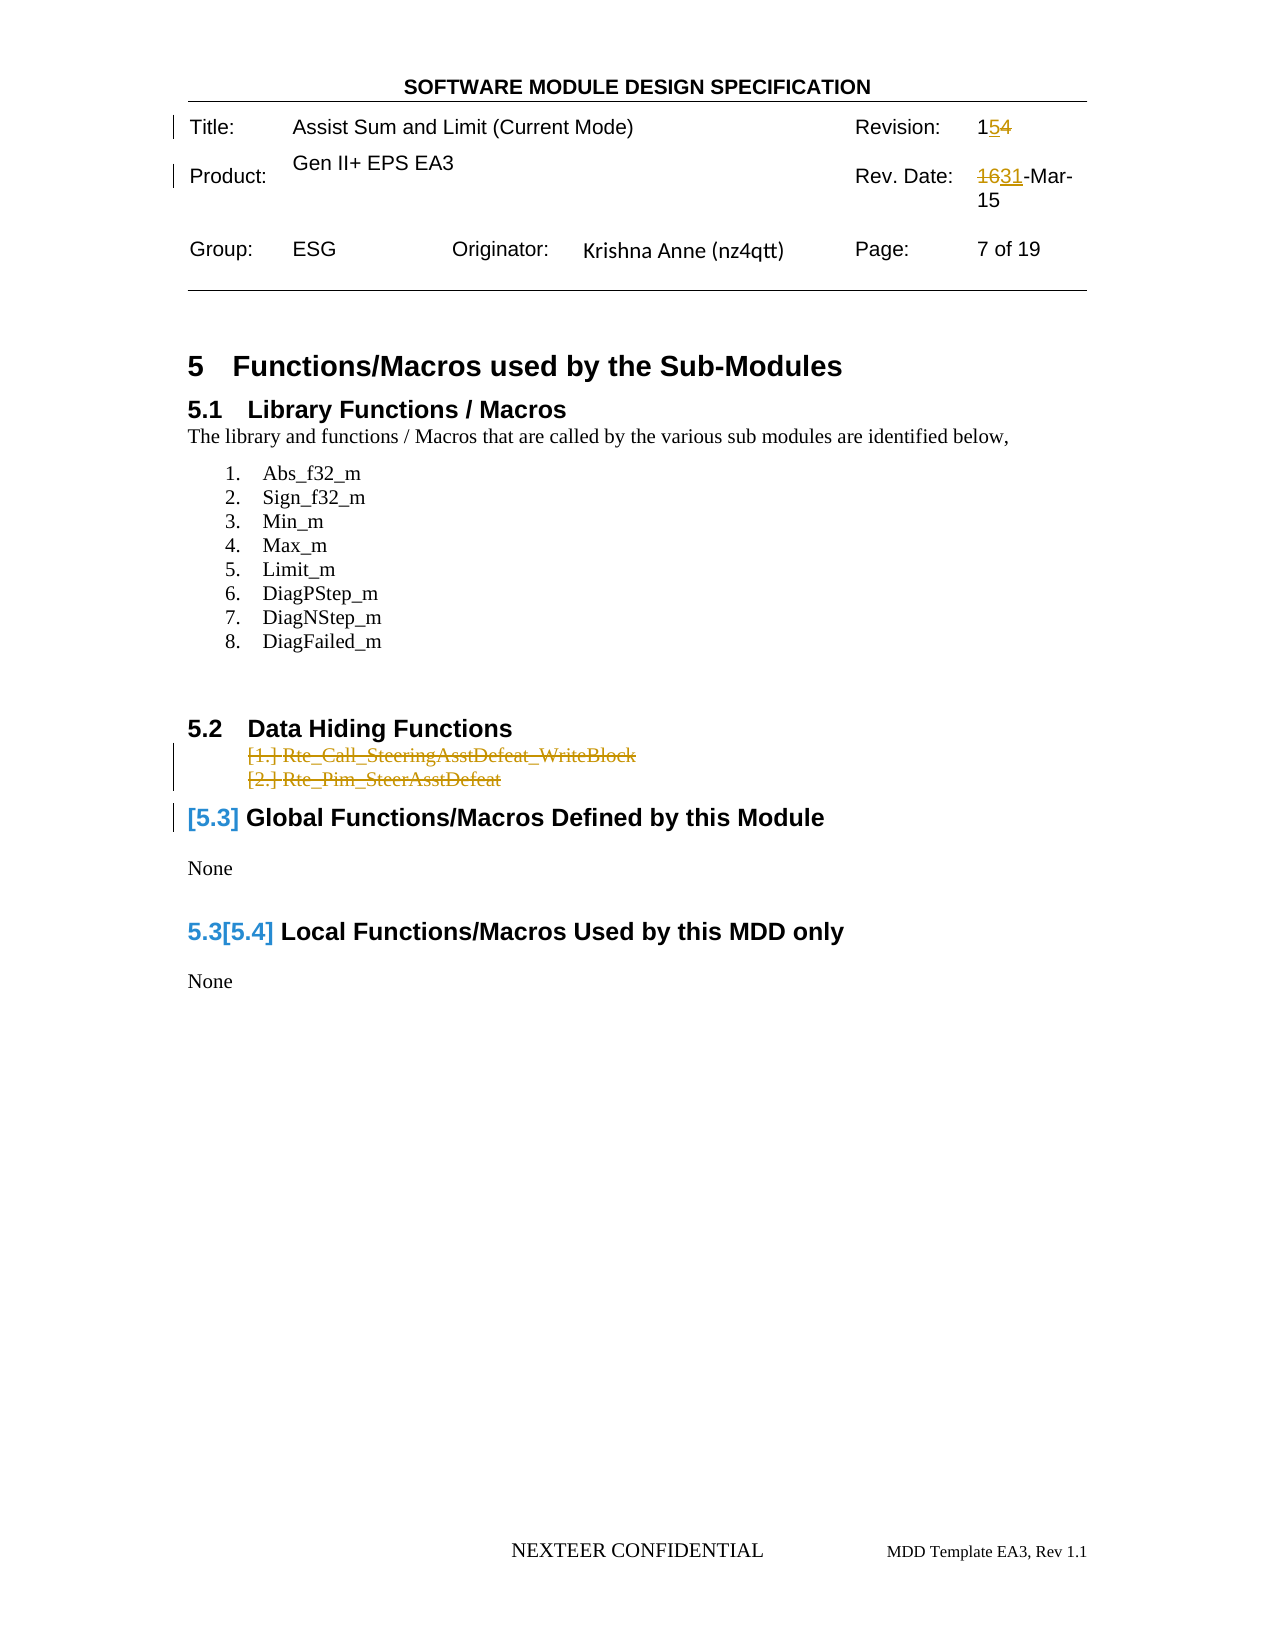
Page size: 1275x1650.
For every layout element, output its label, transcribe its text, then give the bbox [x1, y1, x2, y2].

list DiagNStep_m [225, 605, 1087, 629]
list DiagFailed_m [225, 629, 1087, 653]
subtitle Global Functions/Macros Defined by this Module [187, 803, 1087, 832]
list Sign_f32_m [225, 485, 1087, 509]
text The library and functions / Macros that are called by the various sub modules are identified below, [187, 424, 1087, 448]
subtitle Library Functions / Macros [187, 395, 1087, 424]
subtitle Local Functions/Macros Used by this MDD only [187, 917, 1087, 945]
subtitle Data Hiding Functions [187, 714, 1087, 742]
text None [187, 856, 1087, 880]
list Max_m [225, 533, 1087, 557]
text None [187, 969, 1087, 993]
subtitle Functions/Macros used by the Sub-Modules [187, 349, 1087, 383]
list Limit_m [225, 557, 1087, 581]
list Abs_f32_m [225, 461, 1087, 485]
list Min_m [225, 509, 1087, 533]
list DiagPStep_m [225, 581, 1087, 605]
